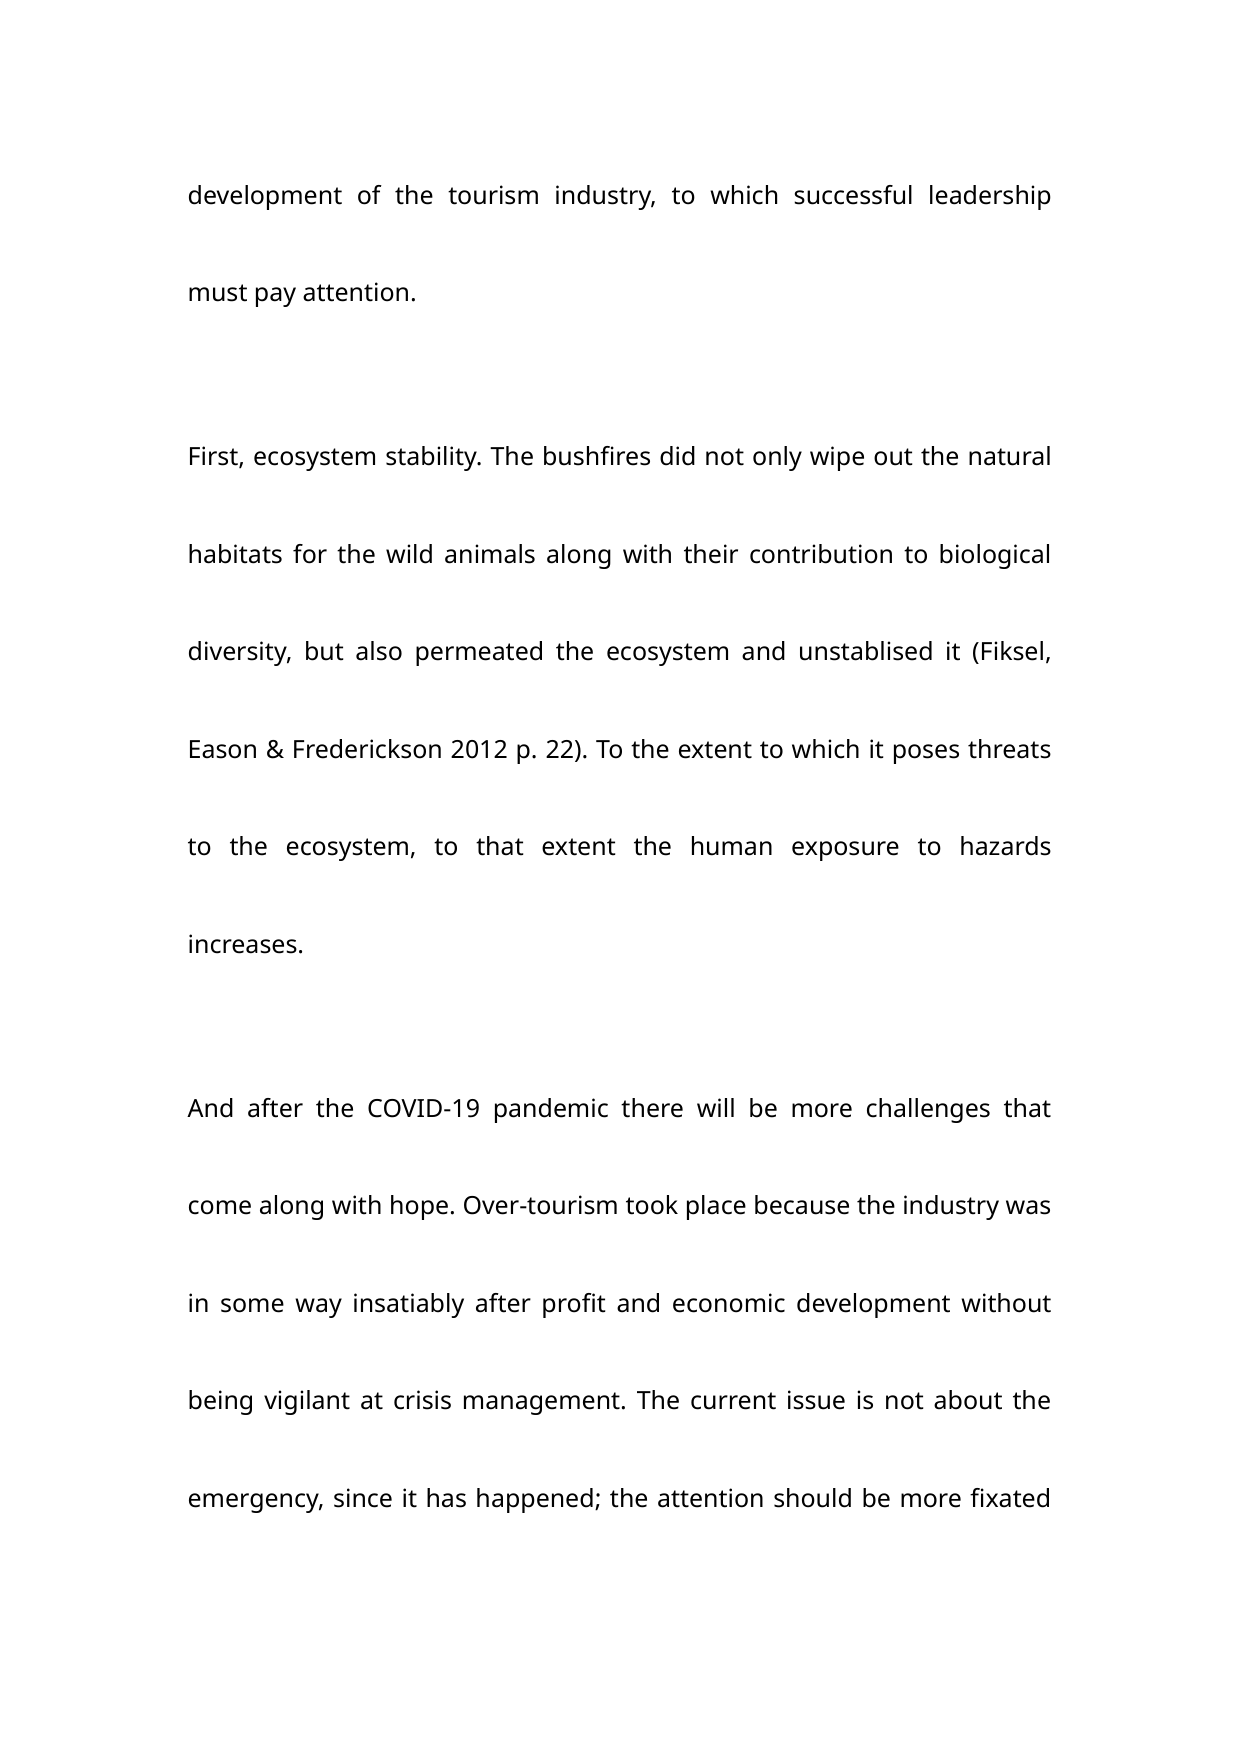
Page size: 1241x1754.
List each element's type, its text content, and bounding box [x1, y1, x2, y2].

list First, ecosystem stability. The bushfires did not only wipe out the natural habitats for the wild animals along with their contribution to biological diversity, but also permeated the ecosystem and unstablised it (Fiksel, Eason & Frederickson 2012 p. 22). To the extent to which it poses threats to the ecosystem, to that extent the human exposure to hazards increases. [187, 423, 1053, 976]
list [187, 1075, 1053, 1530]
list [187, 162, 1053, 324]
